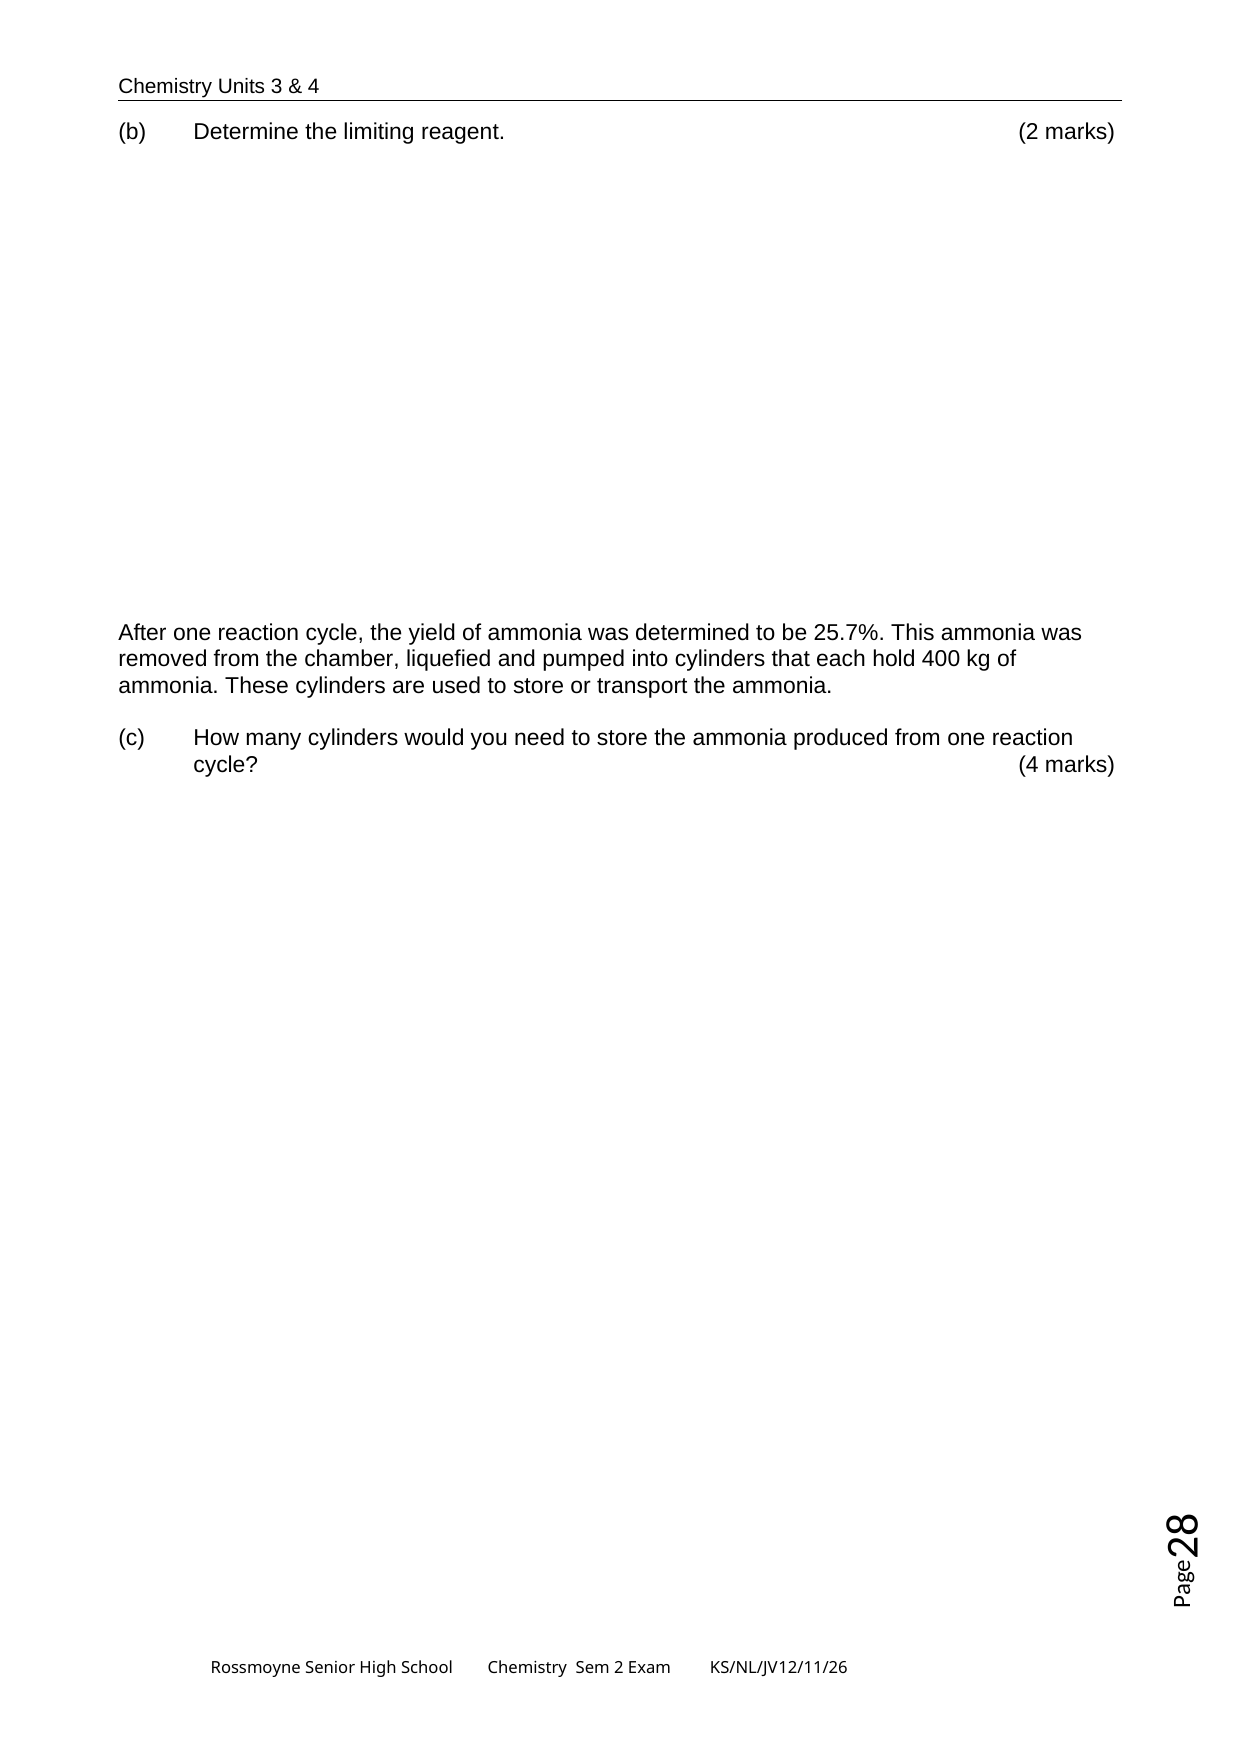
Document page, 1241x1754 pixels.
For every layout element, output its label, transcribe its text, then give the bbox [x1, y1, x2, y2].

text (b) Determine the limiting reagent. (2 marks) [118, 118, 1122, 144]
text After one reaction cycle, the yield of ammonia was determined to be 25.7%. This ammonia was removed from the chamber, liquefied and pumped into cylinders that each hold 400 kg of ammonia. These cylinders are used to store or transport the ammonia. [118, 619, 1122, 698]
text (c) How many cylinders would you need to store the ammonia produced from one reaction cycle? (4 marks) [118, 724, 1122, 777]
